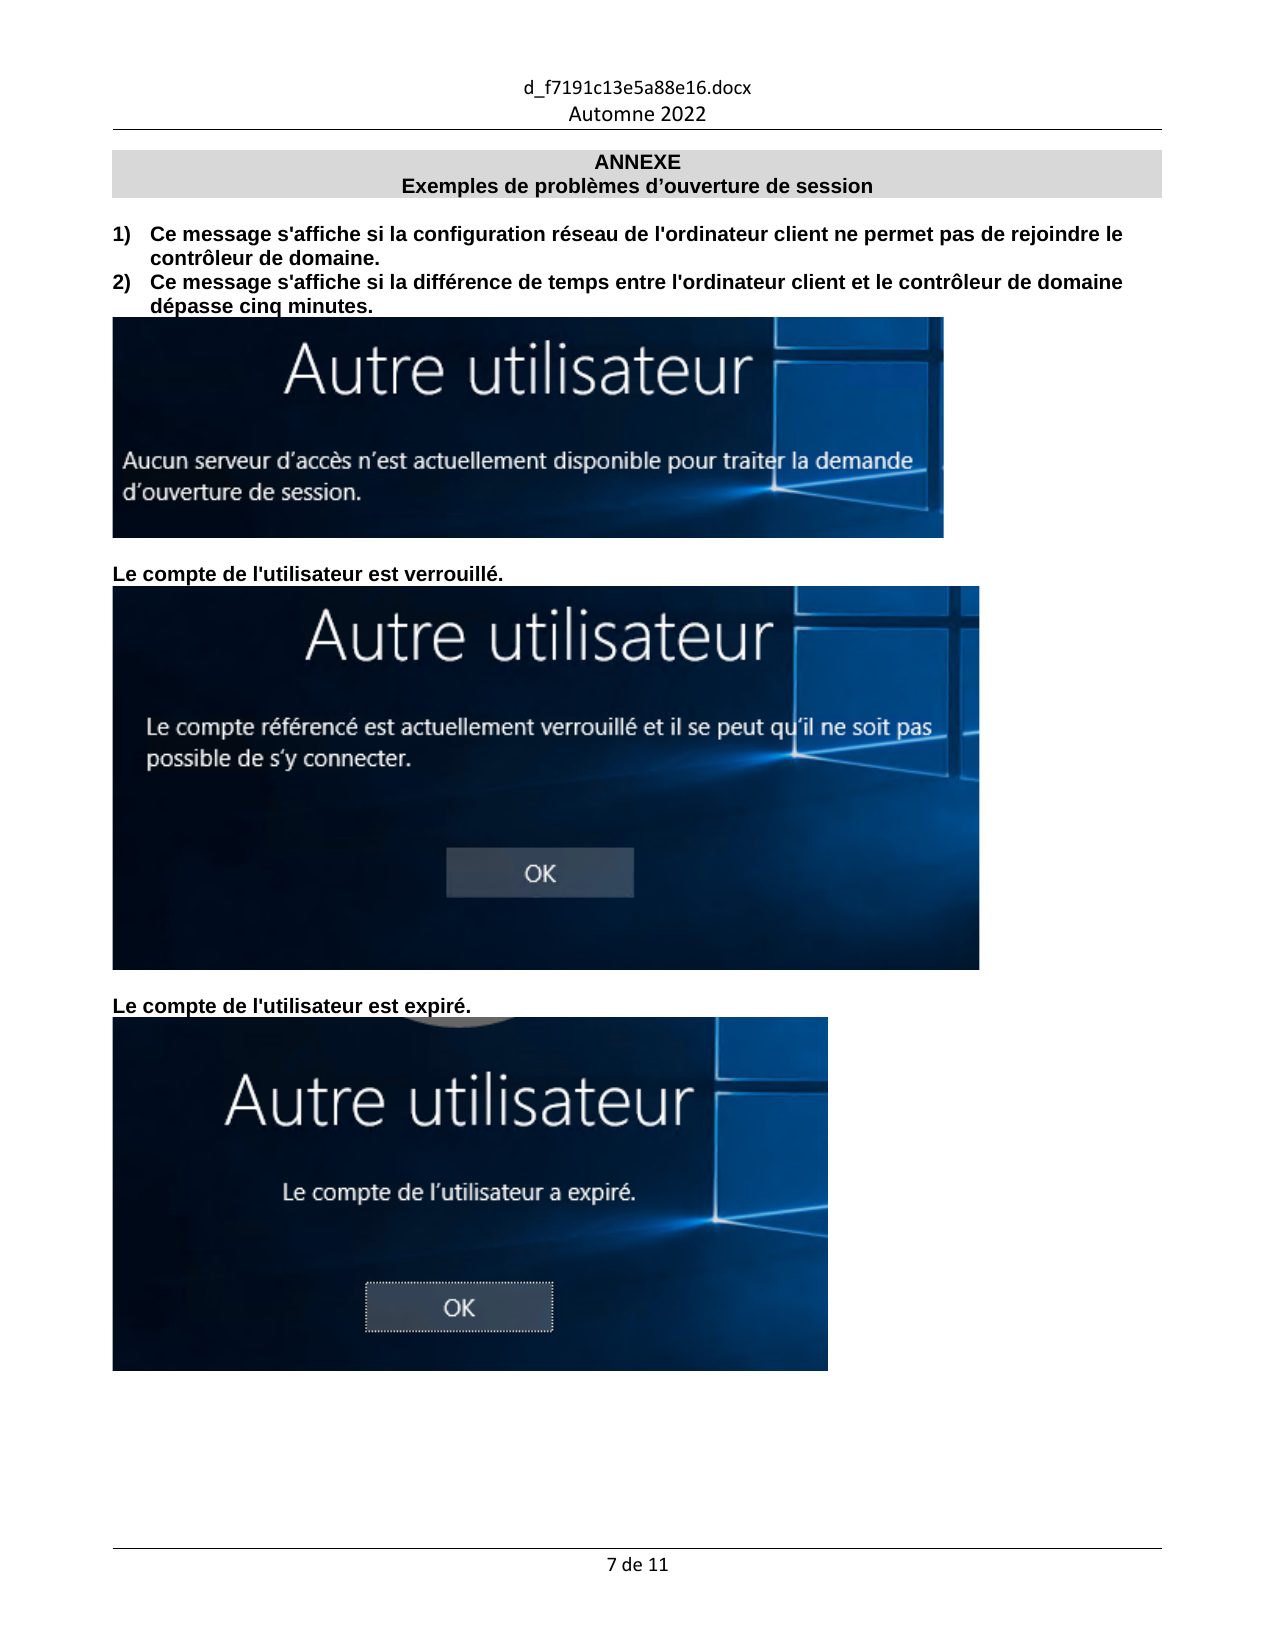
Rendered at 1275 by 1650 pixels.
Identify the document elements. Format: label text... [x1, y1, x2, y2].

text Le compte de l'utilisateur est expiré. [112, 994, 1162, 1018]
list Ce message s'affiche si la différence de temps entre l'ordinateur client et le contrôleur de domaine dépasse cinq minutes. [112, 270, 1162, 318]
list Ce message s'affiche si la configuration réseau de l'ordinateur client ne permet pas de rejoindre le contrôleur de domaine. [112, 222, 1162, 270]
text ANNEXE [112, 150, 1162, 174]
text Le compte de l'utilisateur est verrouillé. [112, 562, 1162, 586]
text Exemples de problèmes d’ouverture de session [112, 174, 1162, 198]
picture [112, 1017, 828, 1371]
picture [112, 586, 980, 970]
picture [112, 317, 944, 538]
